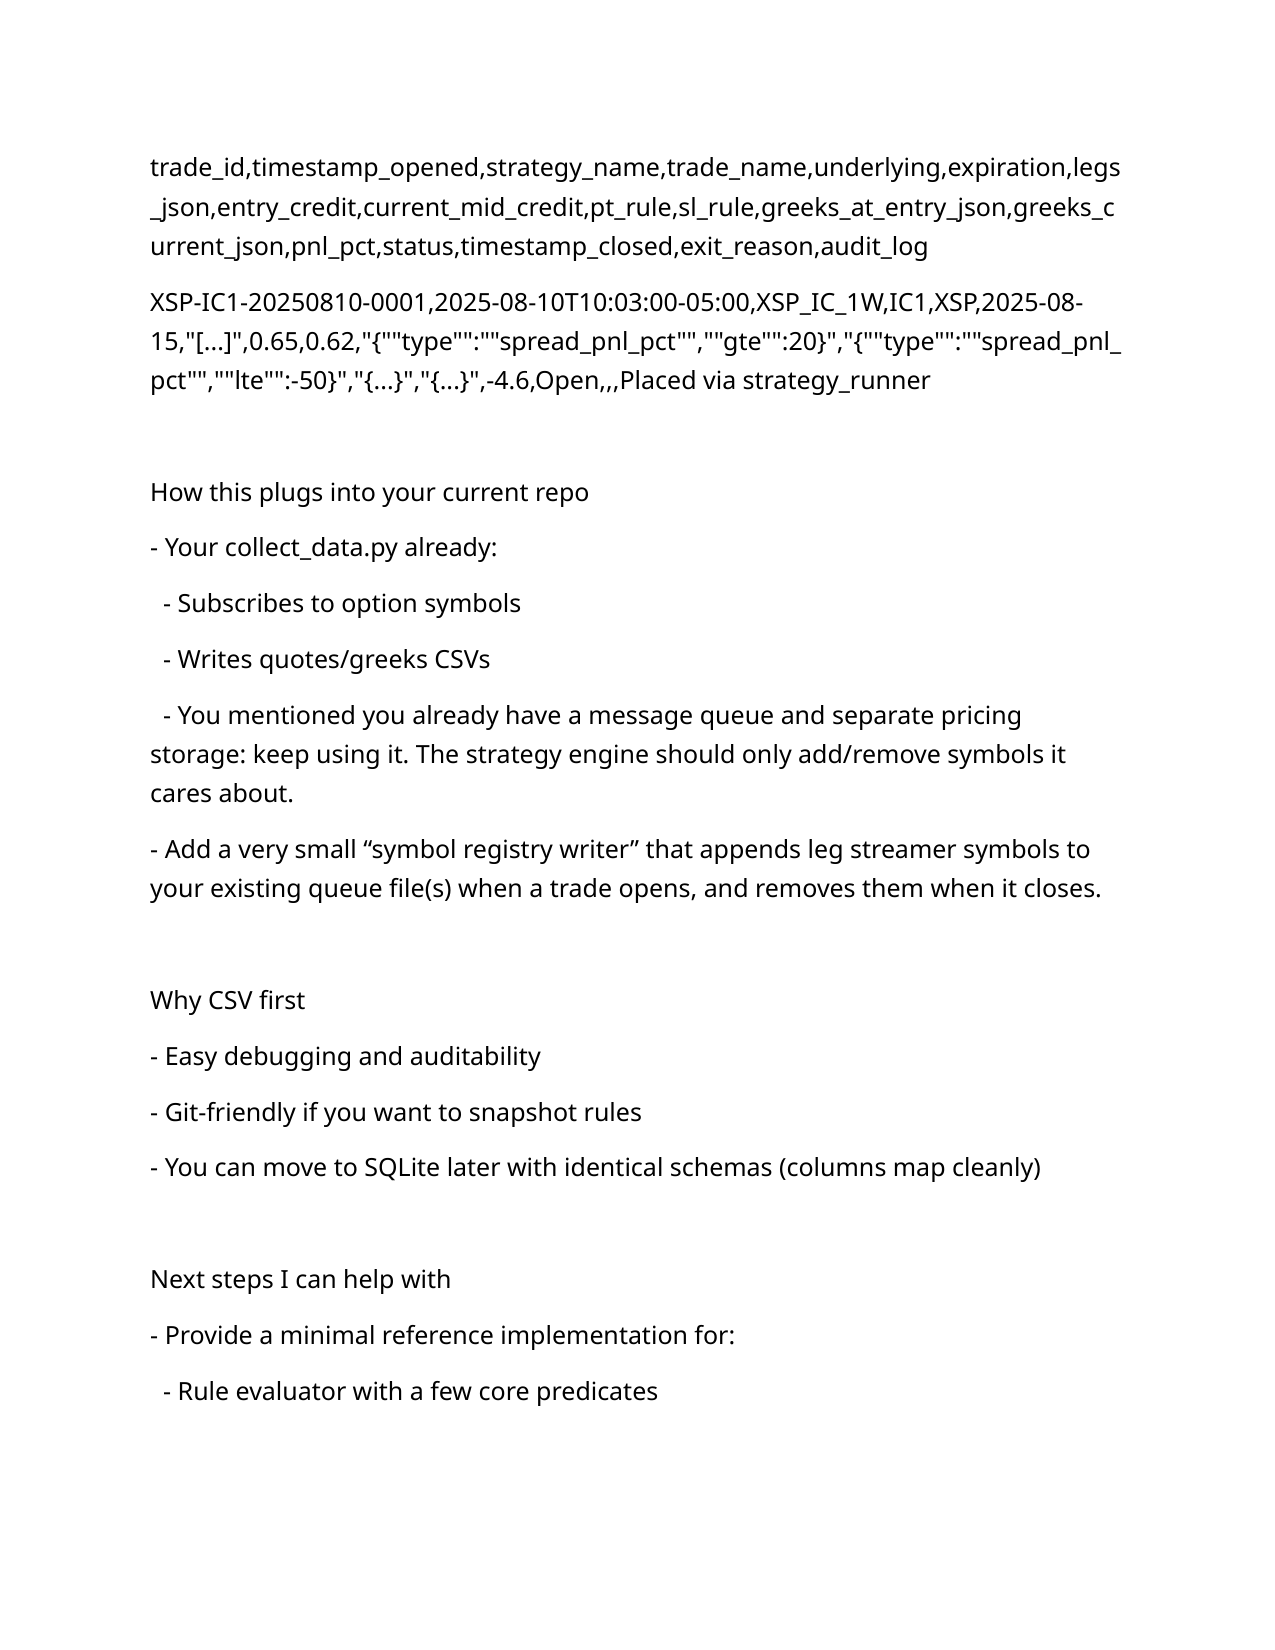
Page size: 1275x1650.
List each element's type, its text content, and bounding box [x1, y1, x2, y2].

text - Your collect_data.py already: [150, 530, 1125, 564]
text - Git-friendly if you want to snapshot rules [150, 1094, 1125, 1128]
text - Subscribes to option symbols [150, 586, 1125, 620]
text XSP-IC1-20250810-0001,2025-08-10T10:03:00-05:00,XSP_IC_1W,IC1,XSP,2025-08-15,"[...]",0.65,0.62,"{""type"":""spread_pnl_pct"",""gte"":20}","{""type"":""spread_pnl_pct"",""lte"":-50}","{...}","{...}",-4.6,Open,,,Placed via strategy_runner [150, 284, 1125, 397]
text trade_id,timestamp_opened,strategy_name,trade_name,underlying,expiration,legs_json,entry_credit,current_mid_credit,pt_rule,sl_rule,greeks_at_entry_json,greeks_current_json,pnl_pct,status,timestamp_closed,exit_reason,audit_log [150, 150, 1125, 262]
text Why CSV first [150, 982, 1125, 1017]
text - You can move to SQLite later with identical schemas (columns map cleanly) [150, 1150, 1125, 1184]
text - Easy debugging and auditability [150, 1038, 1125, 1072]
text - You mentioned you already have a message queue and separate pricing storage: keep using it. The strategy engine should only add/remove symbols it cares about. [150, 697, 1125, 810]
text - Writes quotes/greeks CSVs [150, 642, 1125, 676]
text - Provide a minimal reference implementation for: [150, 1317, 1125, 1352]
text How this plugs into your current repo [150, 474, 1125, 508]
text Next steps I can help with [150, 1262, 1125, 1296]
text - Rule evaluator with a few core predicates [150, 1373, 1125, 1407]
text - Add a very small “symbol registry writer” that appends leg streamer symbols to your existing queue file(s) when a trade opens, and removes them when it closes. [150, 832, 1125, 905]
